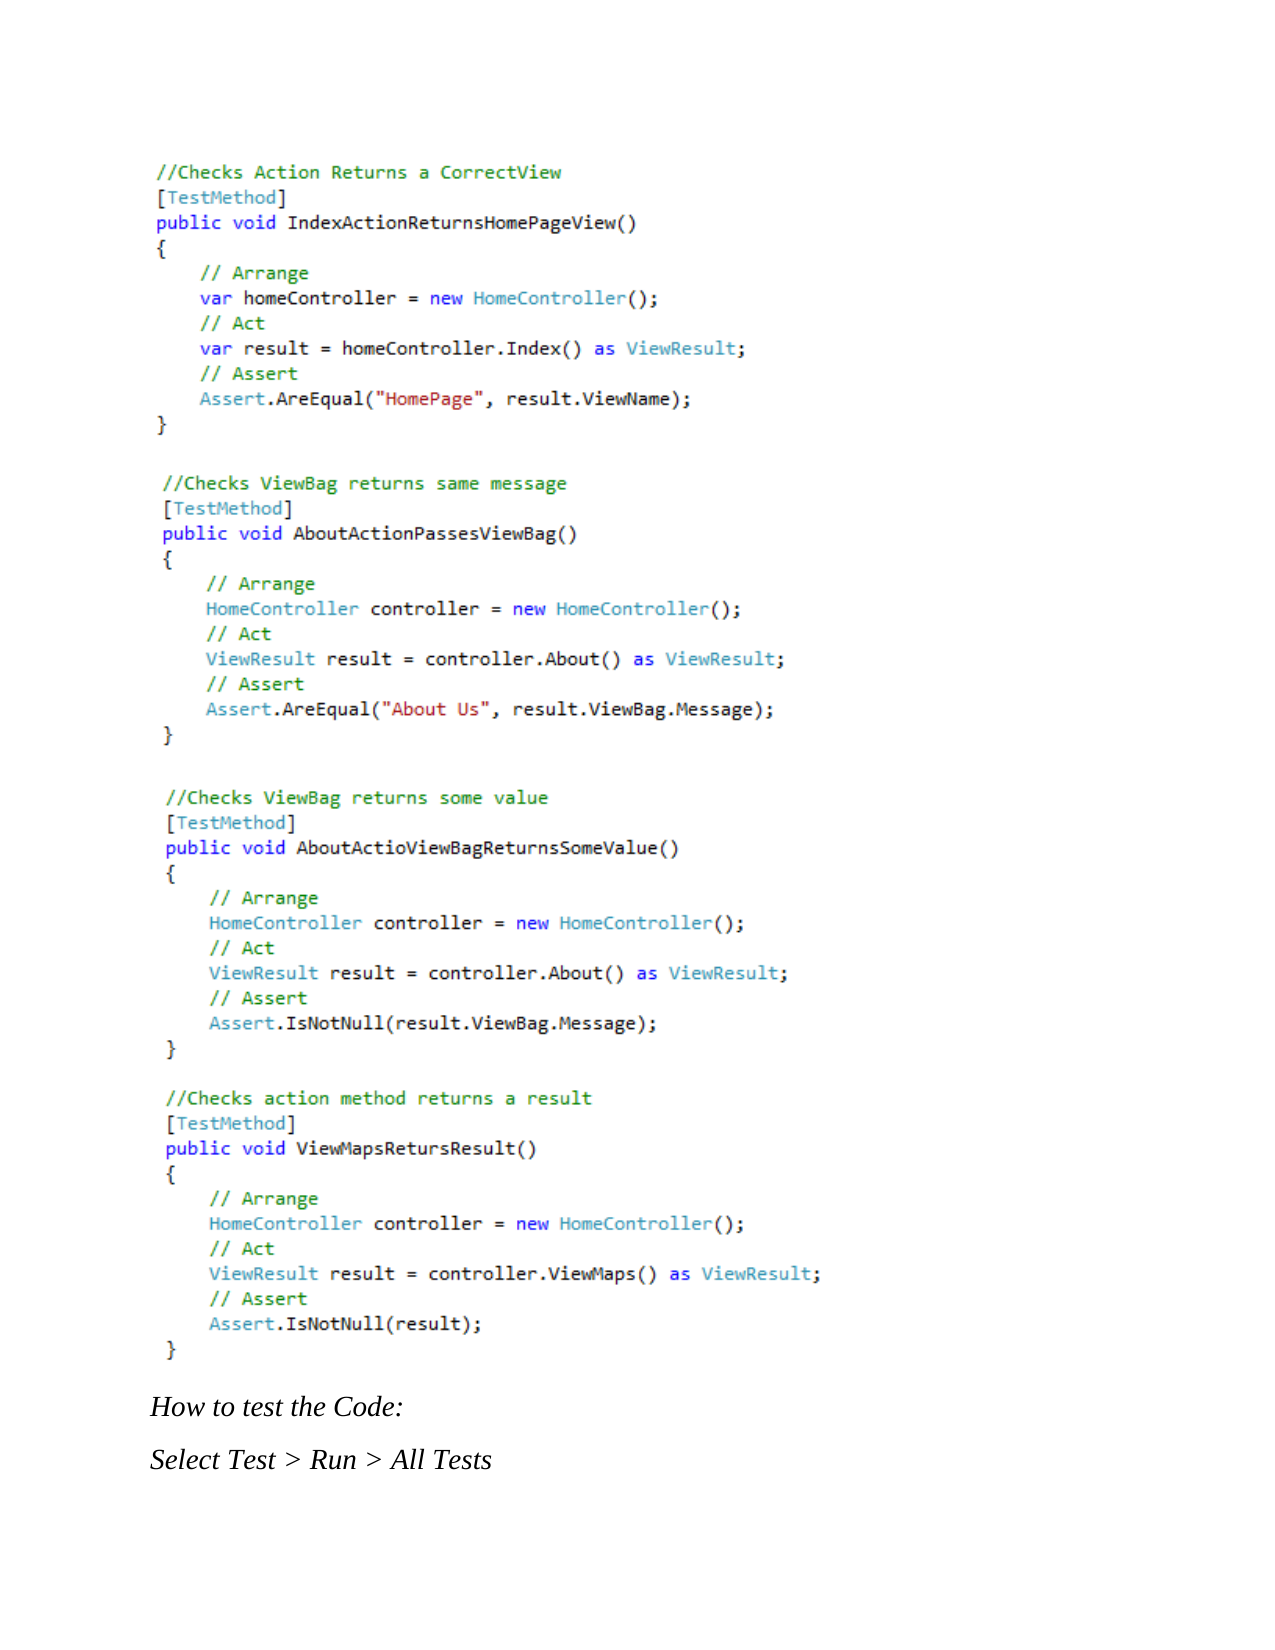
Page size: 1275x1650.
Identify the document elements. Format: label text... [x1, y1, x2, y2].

text How to test the Code: [150, 1389, 1125, 1423]
text Select Test > Run > All Tests [150, 1442, 1125, 1476]
